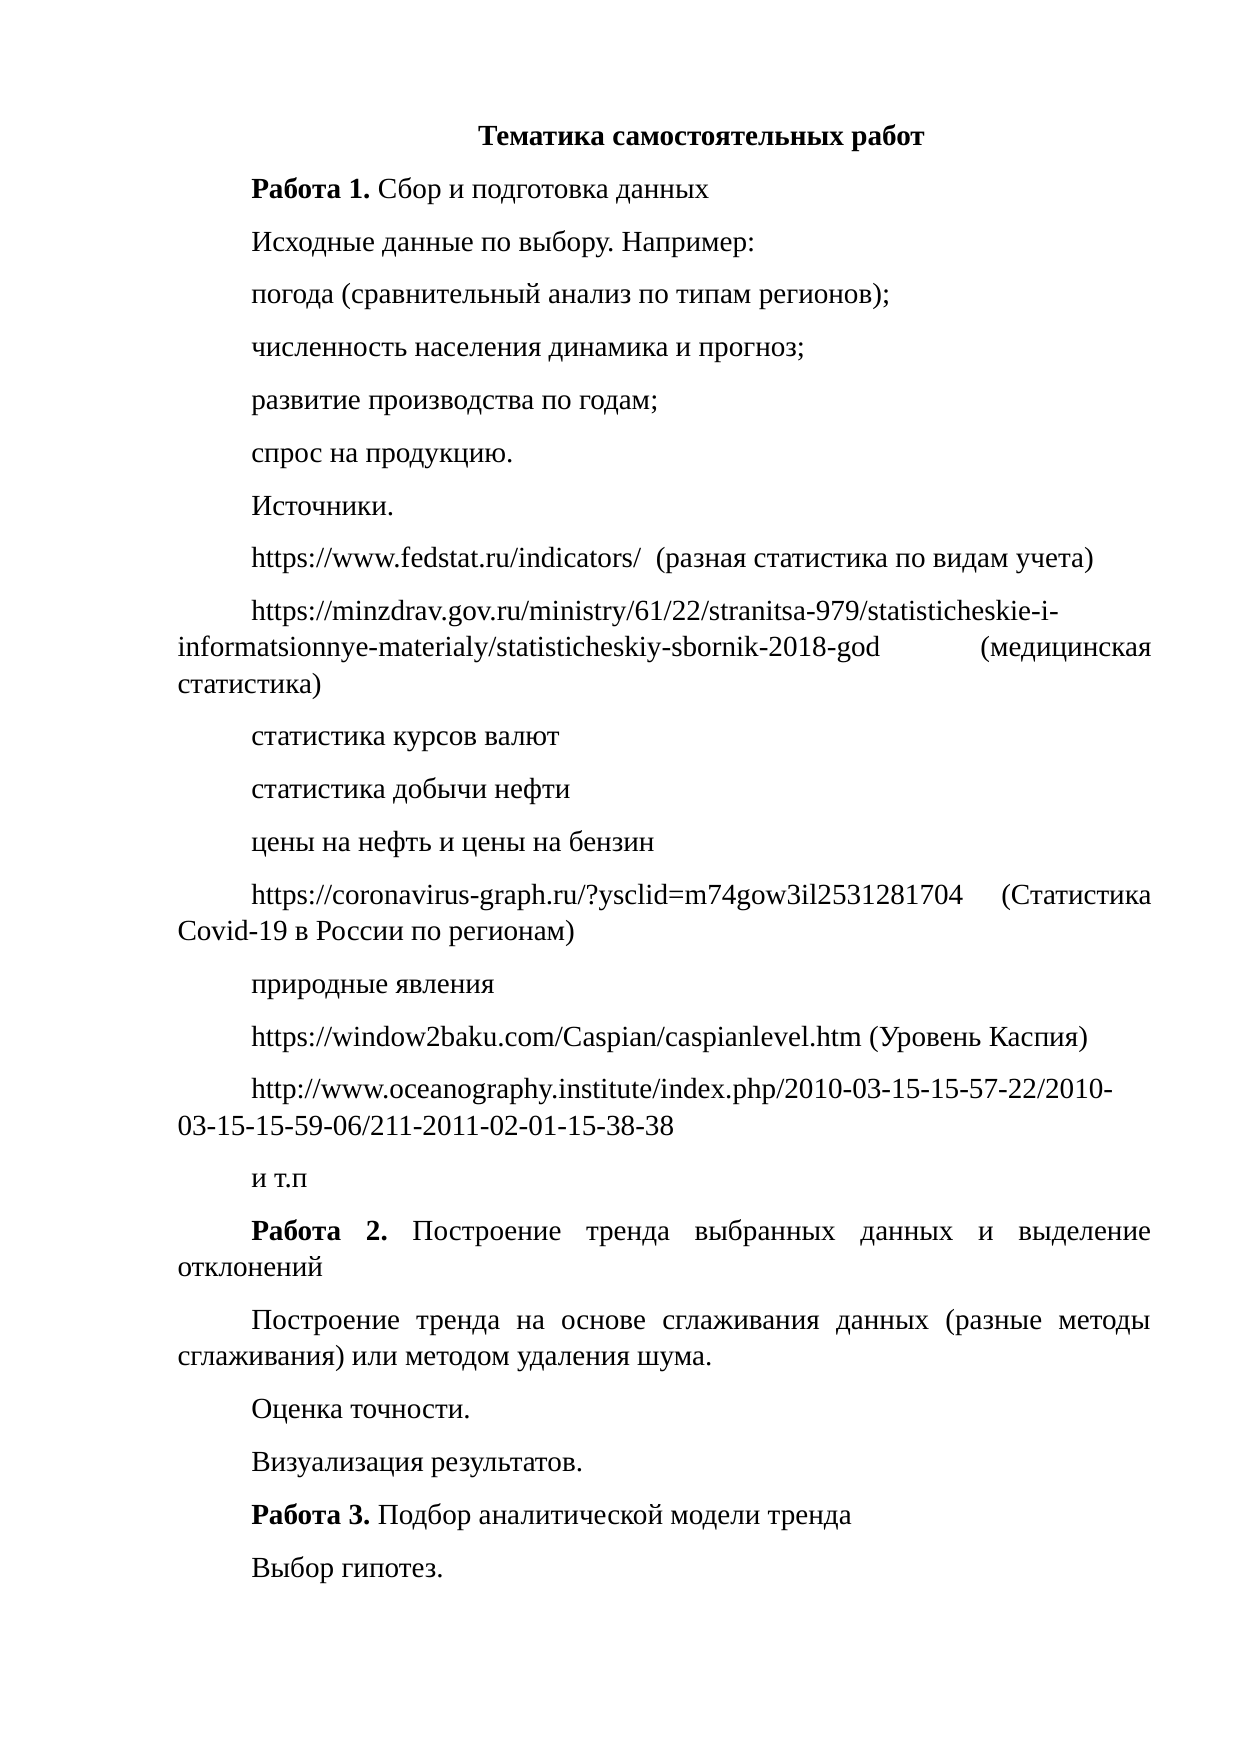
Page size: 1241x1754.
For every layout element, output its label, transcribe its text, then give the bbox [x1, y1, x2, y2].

text развитие производства по годам; [177, 382, 1152, 416]
text Исходные данные по выбору. Например: [177, 224, 1152, 257]
text Тематика самостоятельных работ [177, 118, 1152, 152]
text https://www.fedstat.ru/indicators/ (разная статистика по видам учета) [177, 541, 1152, 574]
text Оценка точности. [177, 1391, 1152, 1425]
text Визуализация результатов. [177, 1444, 1152, 1478]
text https://coronavirus-graph.ru/?ysclid=m74gow3il2531281704 (Статистика Covid-19 в России по регионам) [177, 877, 1152, 947]
text природные явления [177, 966, 1152, 999]
text Работа 3. Подбор аналитической модели тренда [177, 1497, 1152, 1530]
text Работа 2. Построение тренда выбранных данных и выделение отклонений [177, 1213, 1152, 1283]
text https://minzdrav.gov.ru/ministry/61/22/stranitsa-979/statisticheskie-i-informatsionnye-materialy/statisticheskiy-sbornik-2018-god (медицинская статистика) [177, 593, 1152, 699]
text http://www.oceanography.institute/index.php/2010-03-15-15-57-22/2010-03-15-15-59-06/211-2011-02-01-15-38-38 [177, 1072, 1152, 1141]
text Выбор гипотез. [177, 1550, 1152, 1583]
text цены на нефть и цены на бензин [177, 824, 1152, 858]
text статистика курсов валют [177, 718, 1152, 752]
text Источники. [177, 488, 1152, 521]
text погода (сравнительный анализ по типам регионов); [177, 277, 1152, 310]
text и т.п [177, 1161, 1152, 1194]
text статистика добычи нефти [177, 771, 1152, 805]
text численность населения динамика и прогноз; [177, 329, 1152, 363]
text https://window2baku.com/Caspian/caspianlevel.htm (Уровень Каспия) [177, 1019, 1152, 1052]
text спрос на продукцию. [177, 435, 1152, 468]
text Построение тренда на основе сглаживания данных (разные методы сглаживания) или методом удаления шума. [177, 1302, 1152, 1372]
text Работа 1. Сбор и подготовка данных [177, 171, 1152, 204]
